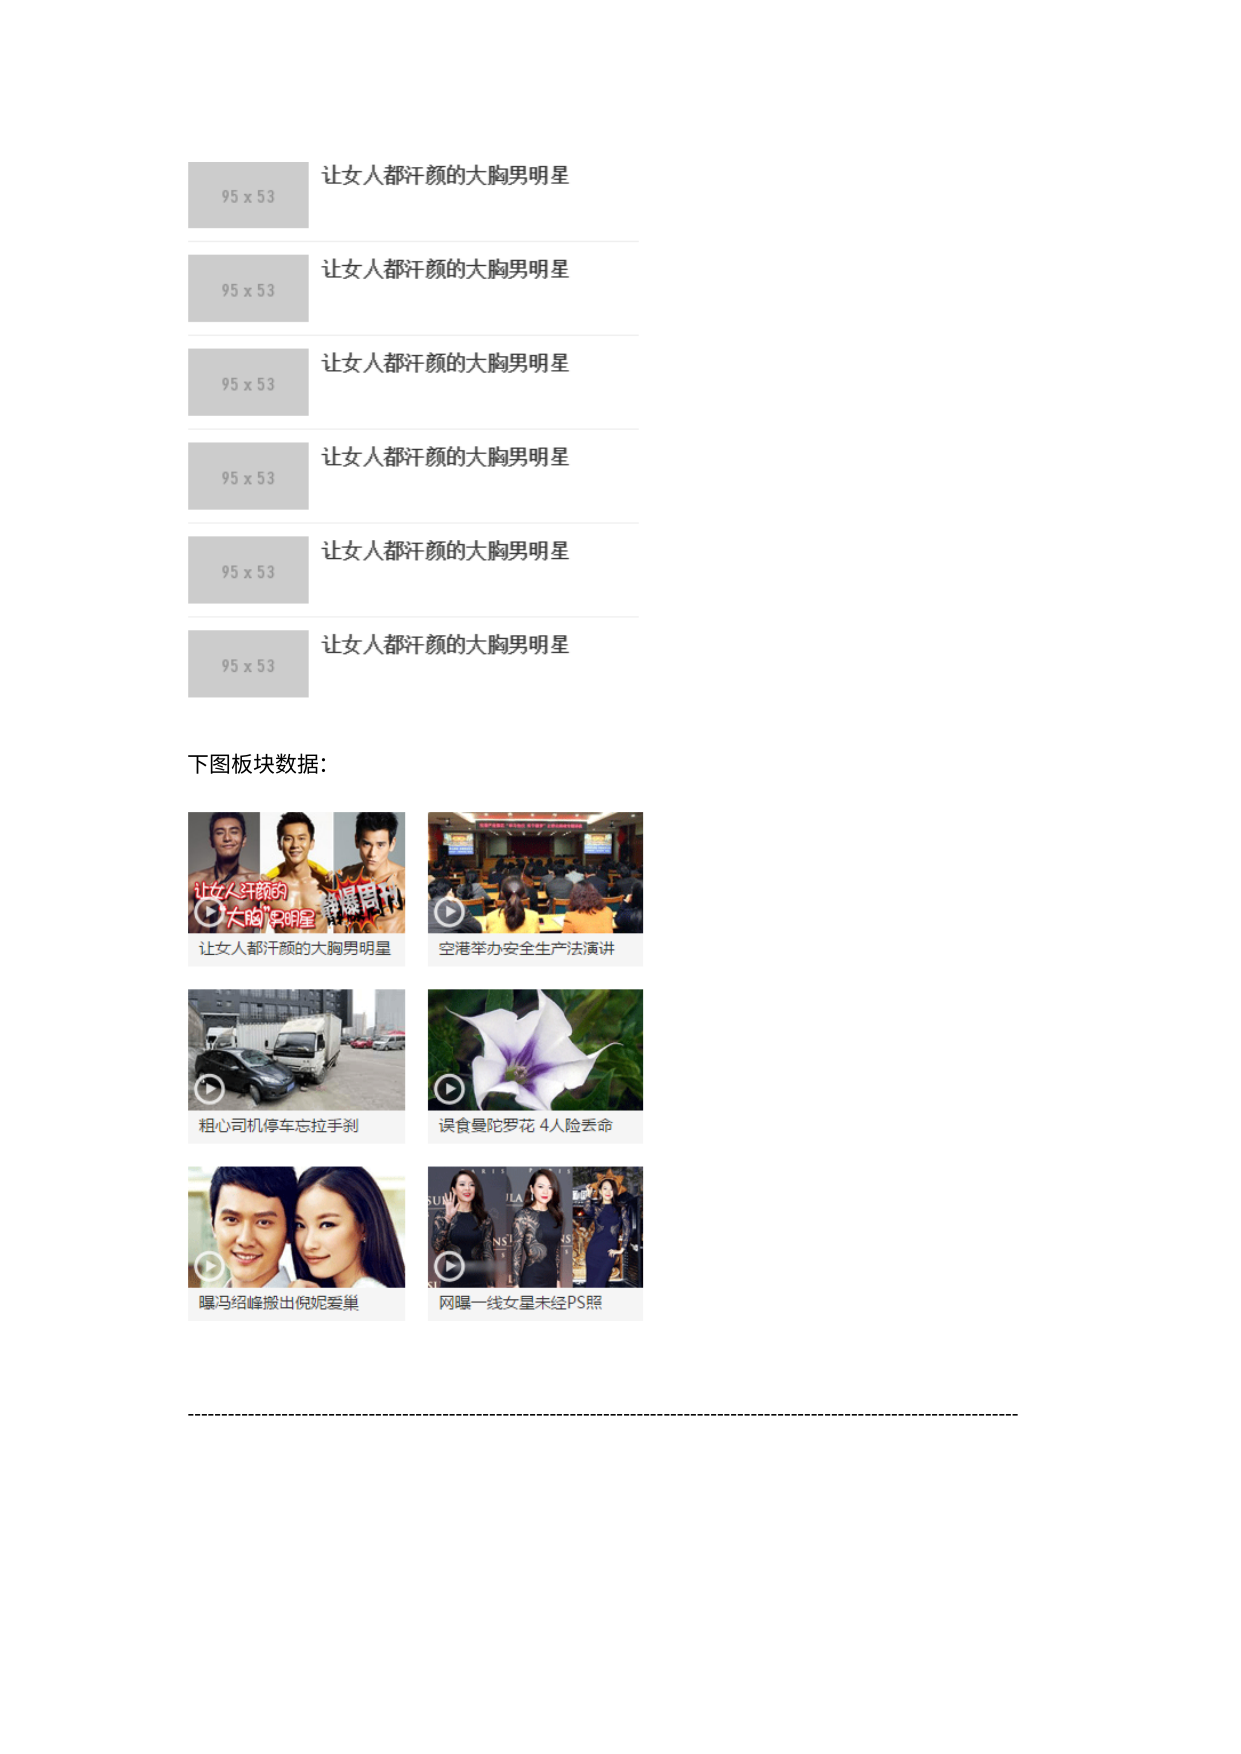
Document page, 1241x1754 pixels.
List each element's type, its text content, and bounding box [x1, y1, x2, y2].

picture [187, 162, 644, 709]
text ---------------------------------------------------------------------------------------------------------------------------- [187, 1397, 1053, 1429]
text 下图板块数据： [187, 747, 1053, 779]
picture [187, 812, 644, 1321]
